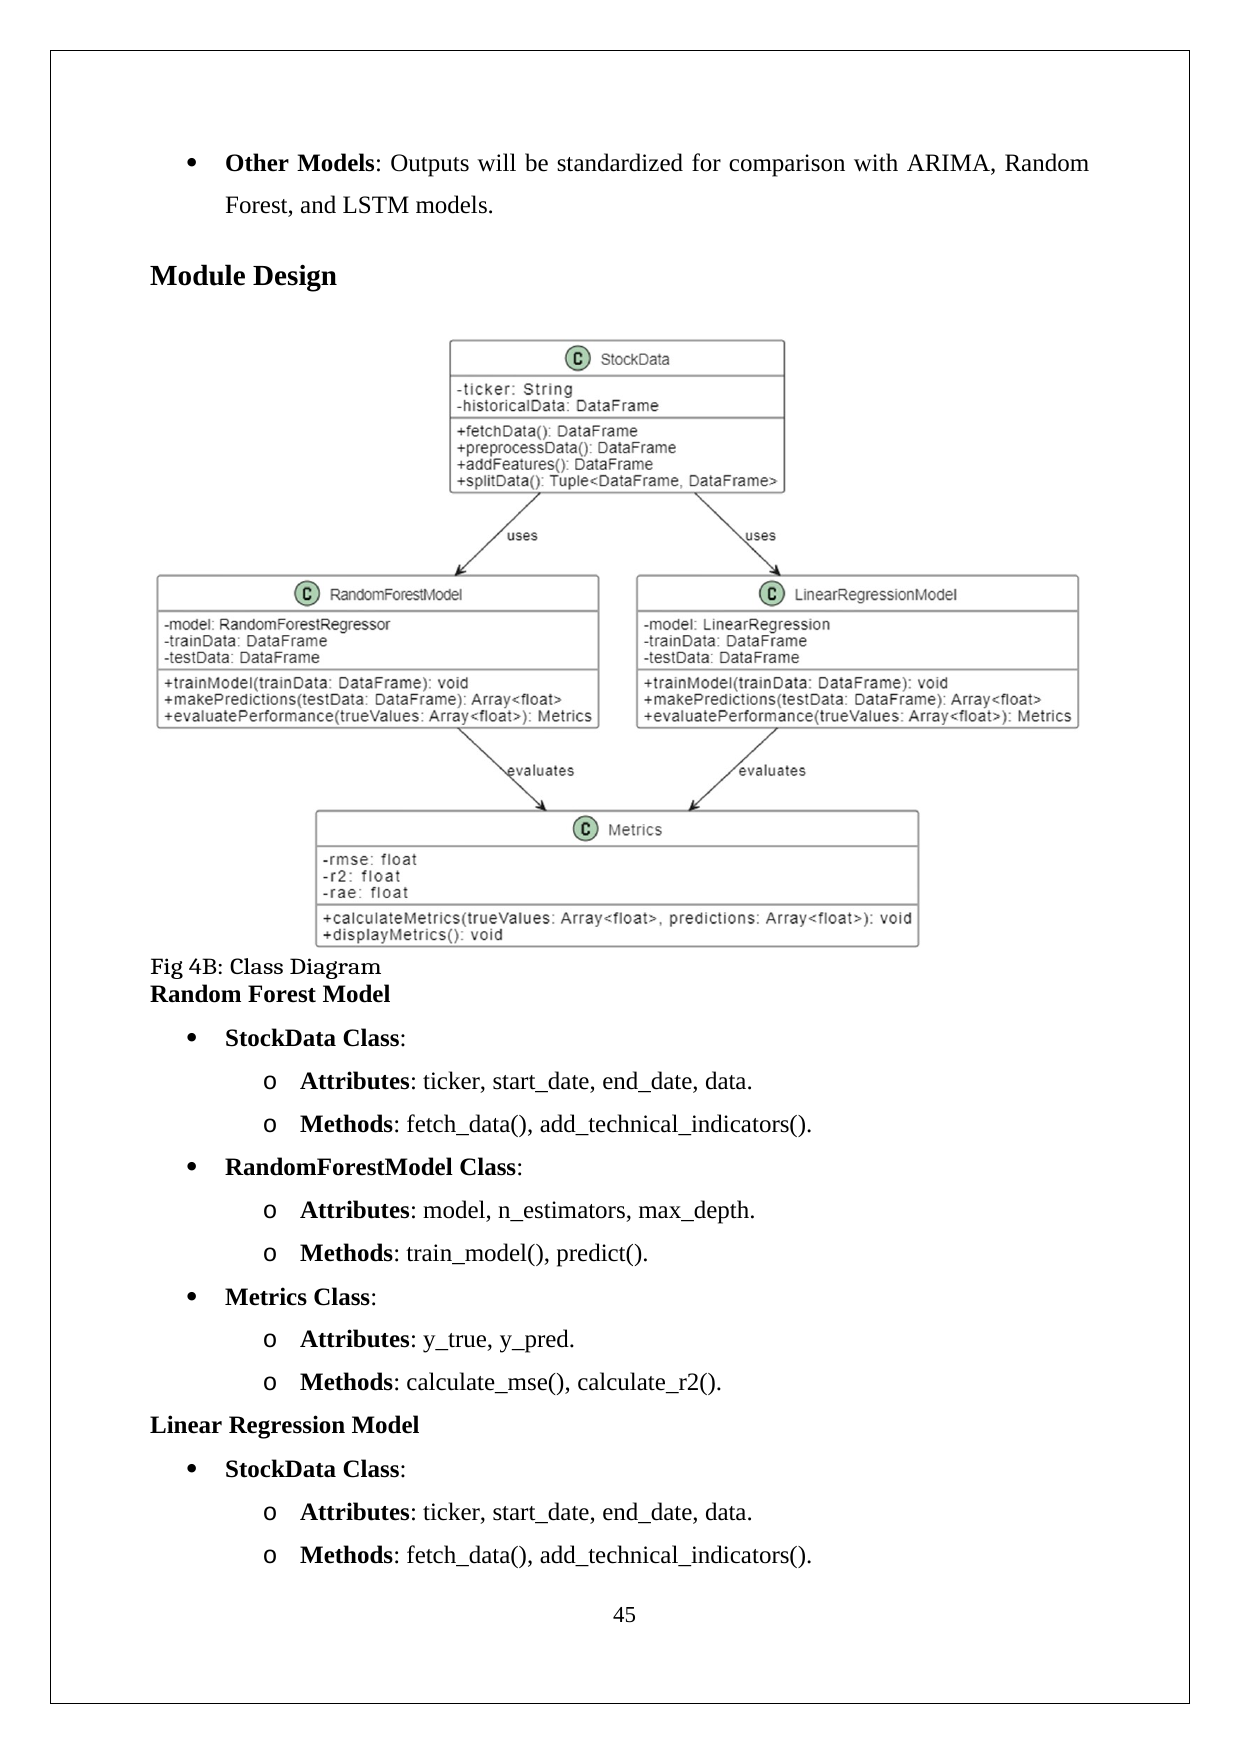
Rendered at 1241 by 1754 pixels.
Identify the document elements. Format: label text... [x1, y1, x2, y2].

list Attributes: model, n_estimators, max_depth. [262, 1195, 1130, 1226]
list Attributes: ticker, start_date, end_date, data. [262, 1497, 1130, 1528]
list Methods: train_model(), predict(). [262, 1238, 1130, 1269]
list Other Models: Outputs will be standardized for comparison with ARIMA, Random Forest, and LSTM models. [187, 148, 1090, 219]
text Random Forest Model [150, 980, 1130, 1008]
subtitle Module Design [150, 258, 1130, 291]
list Metrics Class: [187, 1282, 1130, 1310]
list RandomForestModel Class: [187, 1152, 1130, 1181]
text Linear Regression Model [150, 1411, 1130, 1439]
list StockData Class: [187, 1023, 1130, 1052]
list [262, 1367, 1130, 1398]
picture [155, 338, 1080, 948]
list Methods: fetch_data(), add_technical_indicators(). [262, 1109, 1130, 1140]
list Attributes: y_true, y_pred. [262, 1324, 1130, 1355]
list Methods: fetch_data(), add_technical_indicators(). [262, 1540, 1130, 1571]
list Attributes: ticker, start_date, end_date, data. [262, 1066, 1130, 1097]
list StockData Class: [187, 1454, 1130, 1483]
